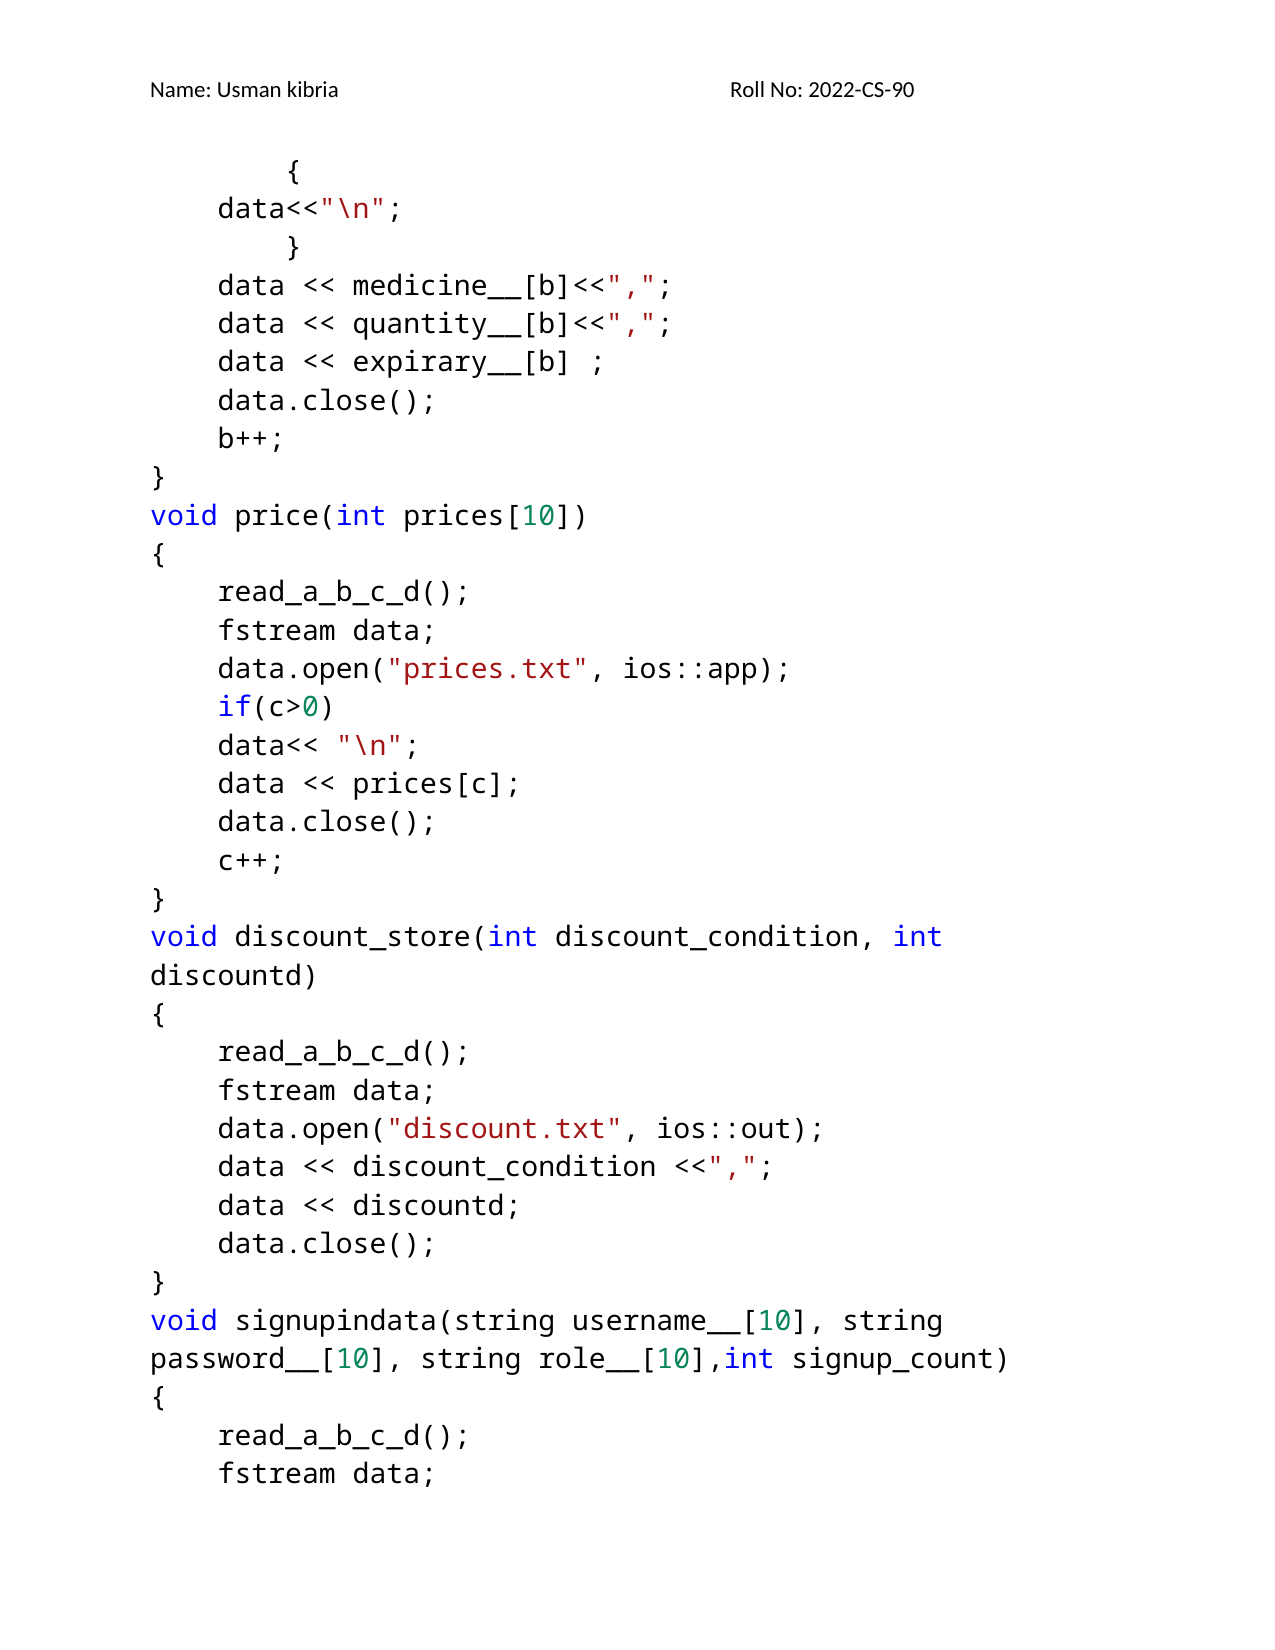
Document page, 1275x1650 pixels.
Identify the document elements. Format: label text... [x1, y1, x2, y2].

text b++; [150, 418, 1125, 457]
text data<<"\n"; [150, 188, 1125, 227]
text fstream data; [150, 1070, 1125, 1108]
text read_a_b_c_d(); [150, 1415, 1125, 1453]
text if(c>0) [150, 687, 1125, 725]
text data.open("discount.txt", ios::out); [150, 1108, 1125, 1147]
text data<< "\n"; [150, 725, 1125, 763]
text data << discountd; [150, 1185, 1125, 1223]
text c++; [150, 840, 1125, 878]
text } [150, 227, 1125, 265]
text data << discount_condition <<","; [150, 1147, 1125, 1185]
text read_a_b_c_d(); [150, 572, 1125, 610]
text } [150, 457, 1125, 495]
text data << prices[c]; [150, 763, 1125, 802]
text data << quantity__[b]<<","; [150, 303, 1125, 342]
text void price(int prices[10]) [150, 495, 1125, 533]
text data.close(); [150, 1223, 1125, 1262]
text data << medicine__[b]<<","; [150, 265, 1125, 303]
text { [150, 533, 1125, 572]
text fstream data; [150, 1453, 1125, 1492]
text { [150, 993, 1125, 1032]
text data.open("prices.txt", ios::app); [150, 648, 1125, 687]
text void discount_store(int discount_condition, int discountd) [150, 917, 1125, 993]
text fstream data; [150, 610, 1125, 648]
text } [150, 878, 1125, 917]
text { [150, 150, 1125, 188]
text } [150, 1262, 1125, 1300]
text data.close(); [150, 802, 1125, 840]
text read_a_b_c_d(); [150, 1032, 1125, 1070]
text data.close(); [150, 380, 1125, 418]
text data << expirary__[b] ; [150, 342, 1125, 380]
text void signupindata(string username__[10], string password__[10], string role__[10],int signup_count) [150, 1300, 1125, 1377]
text { [150, 1377, 1125, 1415]
